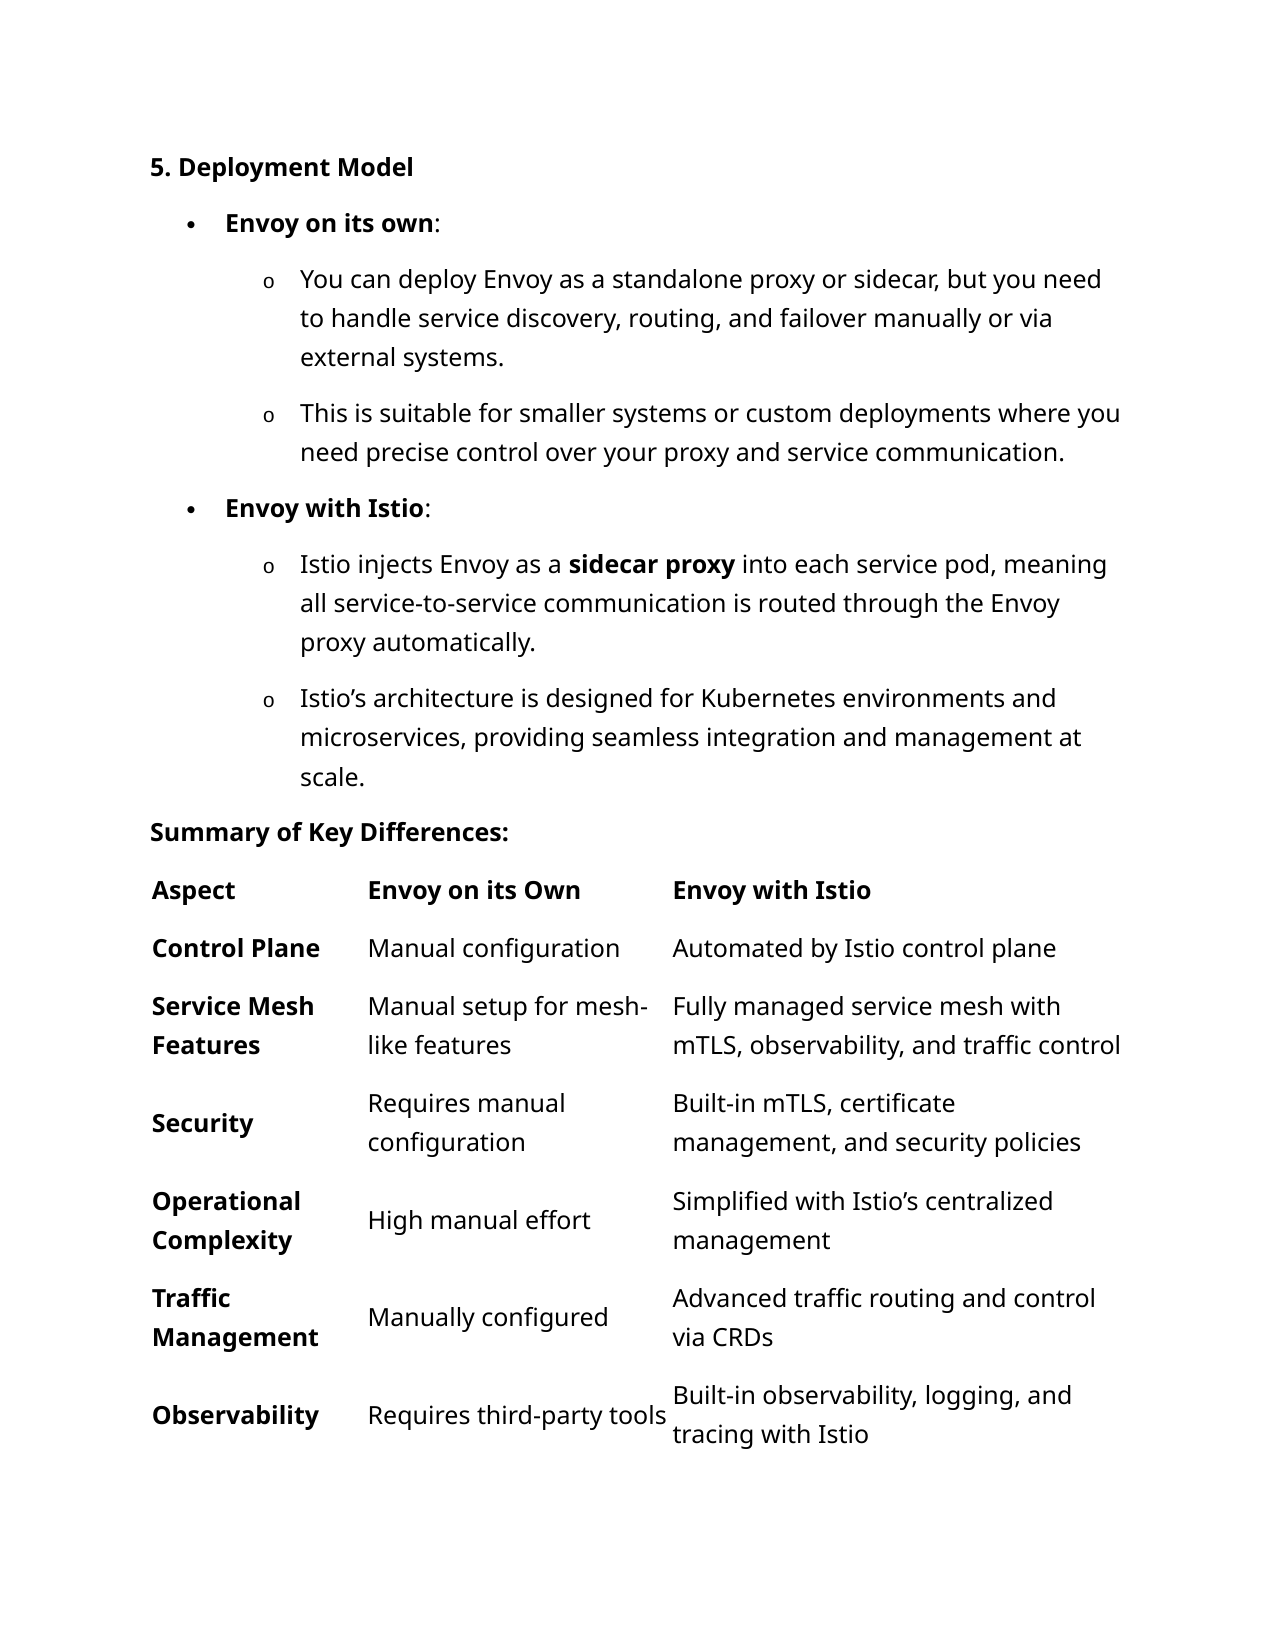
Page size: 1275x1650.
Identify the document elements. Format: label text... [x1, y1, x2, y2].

table_cell Fully managed service mesh with mTLS, observability, and traffic control [671, 987, 1125, 1084]
table_cell Simplified with Istio’s centralized management [671, 1182, 1125, 1279]
table_cell Service Mesh Features [150, 987, 366, 1084]
table_cell Requires manual configuration [366, 1084, 671, 1182]
table_cell Manual setup for mesh-like features [366, 987, 671, 1084]
table_cell Built-in observability, logging, and tracing with Istio [671, 1376, 1125, 1473]
table_header Aspect [150, 871, 366, 929]
table_header Envoy on its Own [366, 871, 671, 929]
list Istio’s architecture is designed for Kubernetes environments and microservices, providing seamless integration and management at scale. [262, 681, 1125, 793]
table_cell Control Plane [150, 929, 366, 987]
table_cell Built-in mTLS, certificate management, and security policies [671, 1084, 1125, 1182]
table_header Envoy with Istio [671, 871, 1125, 929]
list Istio injects Envoy as a sidecar proxy into each service pod, meaning all service-to-service communication is routed through the Envoy proxy automatically. [262, 547, 1125, 659]
list This is suitable for smaller systems or custom deployments where you need precise control over your proxy and service communication. [262, 396, 1125, 469]
table_cell Security [150, 1084, 366, 1182]
table_cell Observability [150, 1376, 366, 1473]
table_cell Requires third-party tools [366, 1376, 671, 1473]
table_cell Manual configuration [366, 929, 671, 987]
table_cell Automated by Istio control plane [671, 929, 1125, 987]
list Envoy with Istio: [187, 491, 1125, 525]
table_cell High manual effort [366, 1182, 671, 1279]
list You can deploy Envoy as a standalone proxy or sidecar, but you need to handle service discovery, routing, and failover manually or via external systems. [262, 262, 1125, 374]
text Summary of Key Differences: [150, 815, 1125, 849]
list Envoy on its own: [187, 206, 1125, 240]
table_cell Advanced traffic routing and control via CRDs [671, 1279, 1125, 1376]
table_cell Traffic Management [150, 1279, 366, 1376]
table_cell Operational Complexity [150, 1182, 366, 1279]
text 5. Deployment Model [150, 150, 1125, 184]
table_cell Manually configured [366, 1279, 671, 1376]
